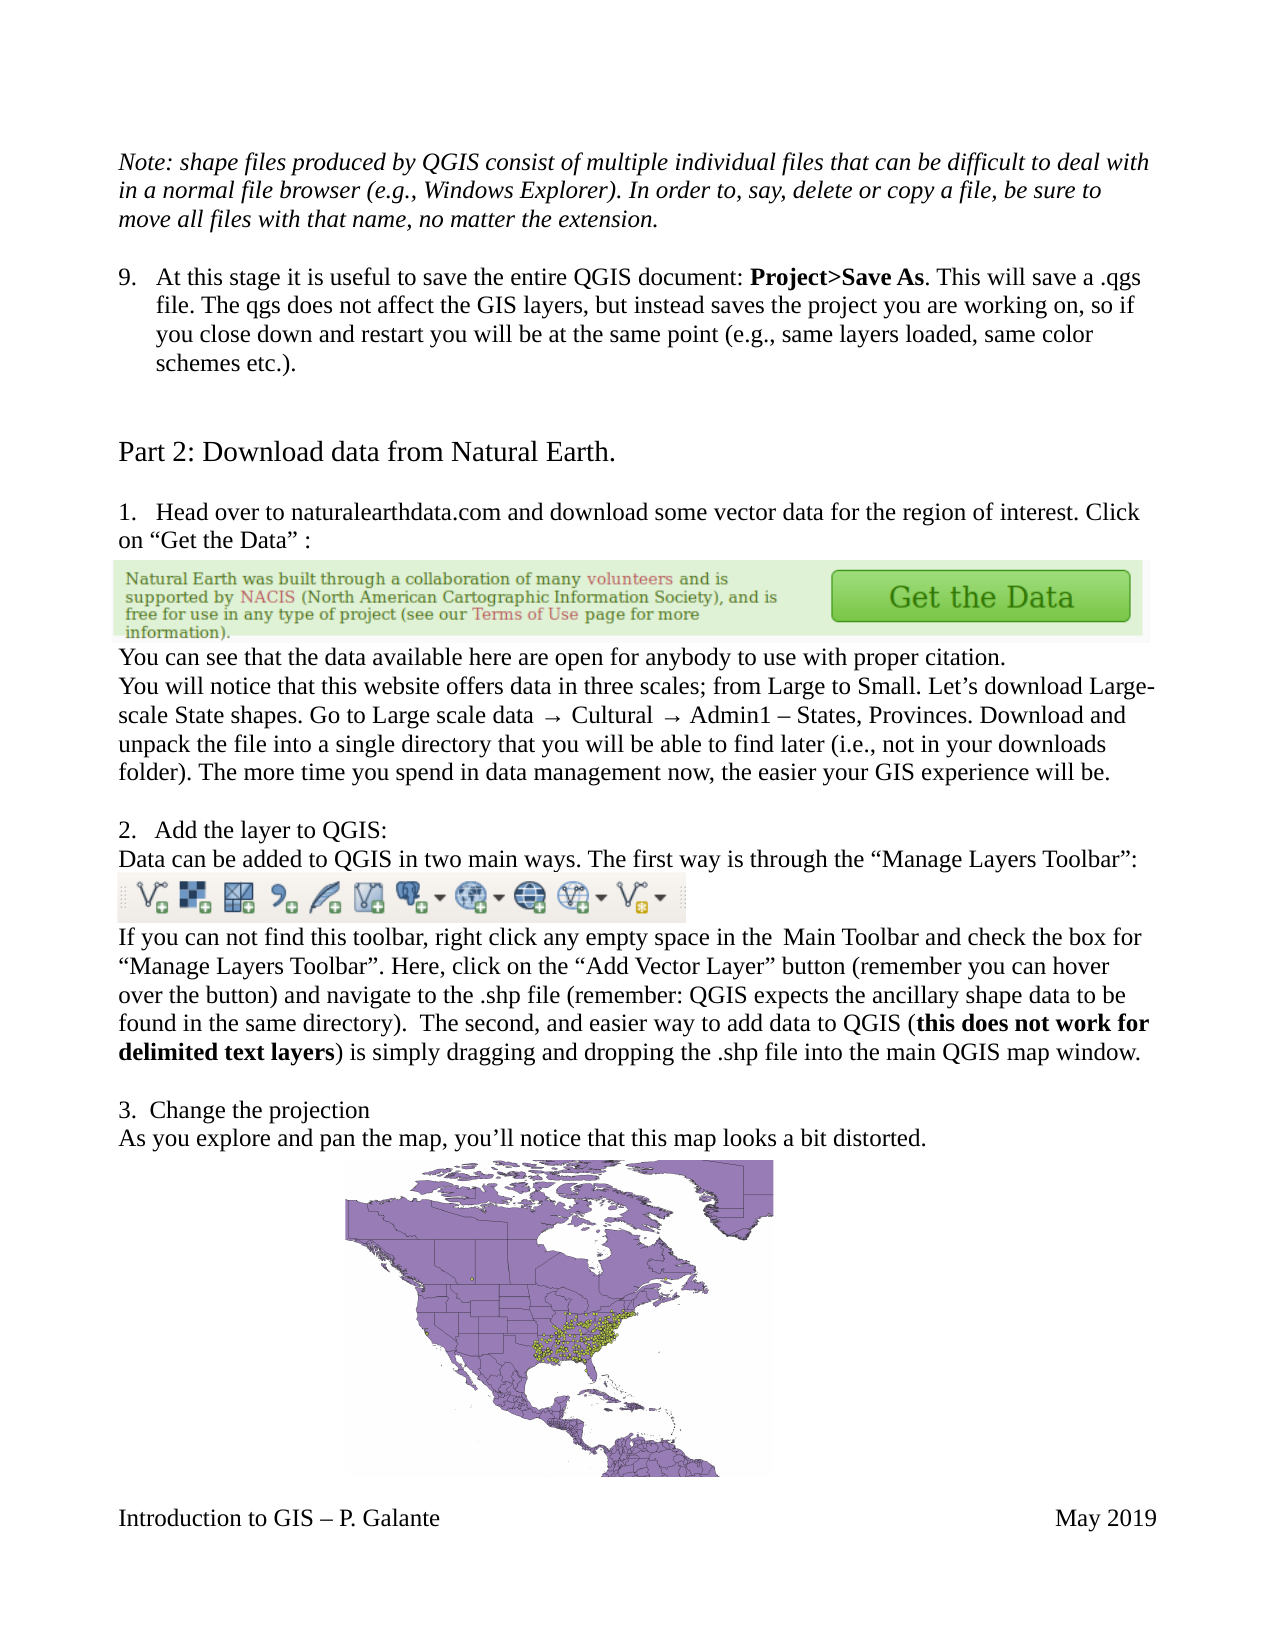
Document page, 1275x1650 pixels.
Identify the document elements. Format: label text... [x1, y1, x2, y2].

text Part 2: Download data from Natural Earth. [118, 434, 1157, 468]
list At this stage it is useful to save the entire QGIS document: Project>Save As. This will save a .qgs file. The qgs does not affect the GIS layers, but instead saves the project you are working on, so if you close down and restart you will be at the same point (e.g., same layers loaded, same color schemes etc.). [118, 262, 1157, 377]
text 3. Change the projection [118, 1095, 1157, 1123]
picture [111, 560, 1151, 643]
text 1. Head over to naturalearthdata.com and download some vector data for the region of interest. Click on “Get the Data” : [118, 497, 1157, 554]
picture [117, 872, 686, 923]
text Note: shape files produced by QGIS consist of multiple individual files that can be difficult to deal with in a normal file browser (e.g., Windows Explorer). In order to, say, delete or copy a file, be sure to move all files with that name, no matter the extension. [118, 147, 1157, 233]
text 2. Add the layer to QGIS: [118, 815, 1157, 844]
picture [345, 1160, 774, 1477]
text Data can be added to QGIS in two main ways. The first way is through the “Manage Layers Toolbar”: [118, 844, 1157, 872]
text If you can not find this toolbar, right click any empty space in the Main Toolbar and check the box for “Manage Layers Toolbar”. Here, click on the “Add Vector Layer” button (remember you can hover over the button) and navigate to the .shp file (remember: QGIS expects the ancillary shape data to be found in the same directory). The second, and easier way to add data to QGIS (this does not work for delimited text layers) is simply dragging and dropping the .shp file into the main QGIS map window. [118, 922, 1157, 1066]
text You will notice that this website offers data in three scales; from Large to Small. Let’s download Large-scale State shapes. Go to Large scale data → Cultural → Admin1 – States, Provinces. Download and unpack the file into a single directory that you will be able to find later (i.e., not in your downloads folder). The more time you spend in data management now, the easier your GIS experience will be. [118, 671, 1157, 786]
text As you explore and pan the map, you’ll notice that this map looks a bit distorted. [118, 1123, 1157, 1152]
